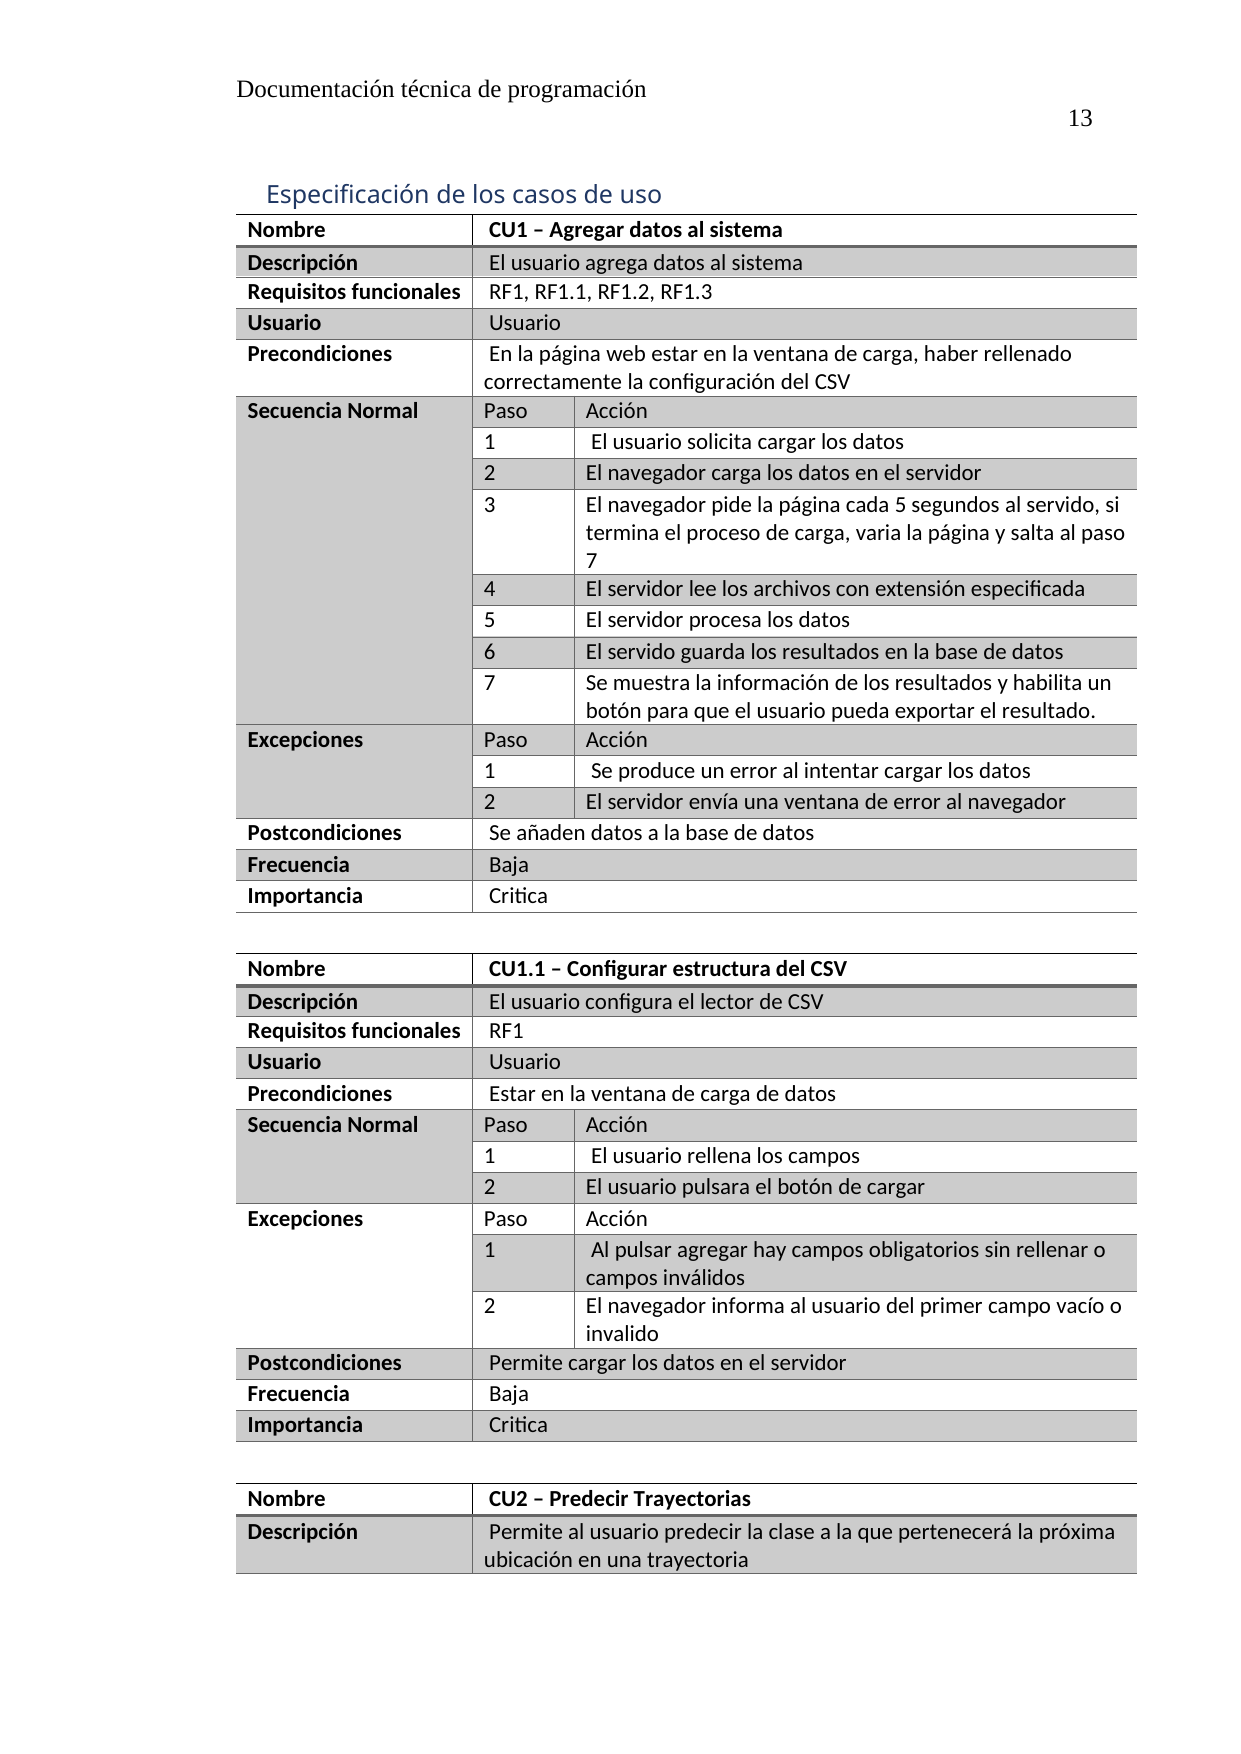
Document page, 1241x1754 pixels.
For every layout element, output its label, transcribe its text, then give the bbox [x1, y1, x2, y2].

table_cell 1 [473, 1235, 574, 1291]
table_cell 2 [473, 1173, 574, 1203]
table_cell Al pulsar agregar hay campos obligatorios sin rellenar o campos inválidos [575, 1235, 1137, 1291]
table_cell Se muestra la información de los resultados y habilita un botón para que el usuario pueda exportar el resultado. [575, 669, 1137, 724]
table_cell 1 [473, 1142, 574, 1172]
table_cell 1 [473, 428, 574, 458]
table_cell Baja [473, 1380, 1137, 1410]
table_cell El servido guarda los resultados en la base de datos [575, 638, 1137, 668]
table_header Nombre [236, 215, 472, 245]
table_cell Paso [473, 725, 574, 755]
table_header Nombre [236, 1484, 472, 1514]
table_cell El servidor envía una ventana de error al navegador [575, 788, 1137, 818]
table_cell Paso [473, 1110, 574, 1141]
table_cell 6 [473, 638, 574, 668]
table_cell Precondiciones [236, 340, 472, 396]
table_cell RF1 [473, 1017, 1137, 1047]
table_cell Critica [473, 1411, 1137, 1441]
table_cell Postcondiciones [236, 819, 472, 849]
table_cell Precondiciones [236, 1079, 472, 1109]
table_cell 4 [473, 575, 574, 605]
table_cell El usuario solicita cargar los datos [575, 428, 1137, 458]
table_cell Permite al usuario predecir la clase a la que pertenecerá la próxima ubicación en una trayectoria [473, 1517, 1137, 1573]
table_cell Usuario [473, 1048, 1137, 1078]
table_cell Paso [473, 1204, 574, 1234]
table_cell Se añaden datos a la base de datos [473, 819, 1137, 849]
table_cell El navegador pide la página cada 5 segundos al servido, si termina el proceso de carga, varia la página y salta al paso 7 [575, 490, 1137, 574]
table_cell 2 [473, 1292, 574, 1347]
table_cell Usuario [473, 309, 1137, 339]
table_cell Requisitos funcionales [236, 278, 472, 308]
table_cell Excepciones [236, 725, 472, 818]
table_cell Estar en la ventana de carga de datos [473, 1079, 1137, 1109]
table_cell Acción [575, 1110, 1137, 1141]
table_cell 2 [473, 459, 574, 489]
table_cell 5 [473, 606, 574, 636]
table_cell Importancia [236, 1411, 472, 1441]
table_header CU1.1 – Configurar estructura del CSV [473, 954, 1137, 984]
table_cell Secuencia Normal [236, 397, 472, 724]
table_cell Paso [473, 397, 574, 427]
table_cell El usuario agrega datos al sistema [473, 248, 1137, 276]
table_cell Descripción [236, 1517, 472, 1573]
table_cell 3 [473, 490, 574, 574]
table_cell El servidor lee los archivos con extensión especificada [575, 575, 1137, 605]
table_cell En la página web estar en la ventana de carga, haber rellenado correctamente la configuración del CSV [473, 340, 1137, 396]
table_cell Frecuencia [236, 1380, 472, 1410]
table_cell Baja [473, 850, 1137, 880]
table_cell Acción [575, 1204, 1137, 1234]
table_cell El usuario rellena los campos [575, 1142, 1137, 1172]
table_cell Acción [575, 397, 1137, 427]
table_cell 1 [473, 756, 574, 787]
table_header CU2 – Predecir Trayectorias [473, 1484, 1137, 1514]
table_cell El navegador carga los datos en el servidor [575, 459, 1137, 489]
table_header Nombre [236, 954, 472, 984]
table_cell Frecuencia [236, 850, 472, 880]
table_cell Se produce un error al intentar cargar los datos [575, 756, 1137, 787]
table_cell Postcondiciones [236, 1349, 472, 1379]
table_cell Acción [575, 725, 1137, 755]
table_header CU1 – Agregar datos al sistema [473, 215, 1137, 245]
table_cell El usuario pulsara el botón de cargar [575, 1173, 1137, 1203]
table_cell El servidor procesa los datos [575, 606, 1137, 636]
table_cell Usuario [236, 309, 472, 339]
table_cell Importancia [236, 881, 472, 912]
table_cell 7 [473, 669, 574, 724]
table_cell Requisitos funcionales [236, 1017, 472, 1047]
subtitle Especificación de los casos de uso [236, 177, 1092, 211]
table_cell Critica [473, 881, 1137, 912]
table_cell RF1, RF1.1, RF1.2, RF1.3 [473, 278, 1137, 308]
table_cell Usuario [236, 1048, 472, 1078]
table_cell El usuario configura el lector de CSV [473, 988, 1137, 1016]
table_cell El navegador informa al usuario del primer campo vacío o invalido [575, 1292, 1137, 1347]
table_cell Secuencia Normal [236, 1110, 472, 1203]
table_cell 2 [473, 788, 574, 818]
table_cell Descripción [236, 248, 472, 276]
table_cell Descripción [236, 988, 472, 1016]
table_cell Excepciones [236, 1204, 472, 1347]
table_cell Permite cargar los datos en el servidor [473, 1349, 1137, 1379]
